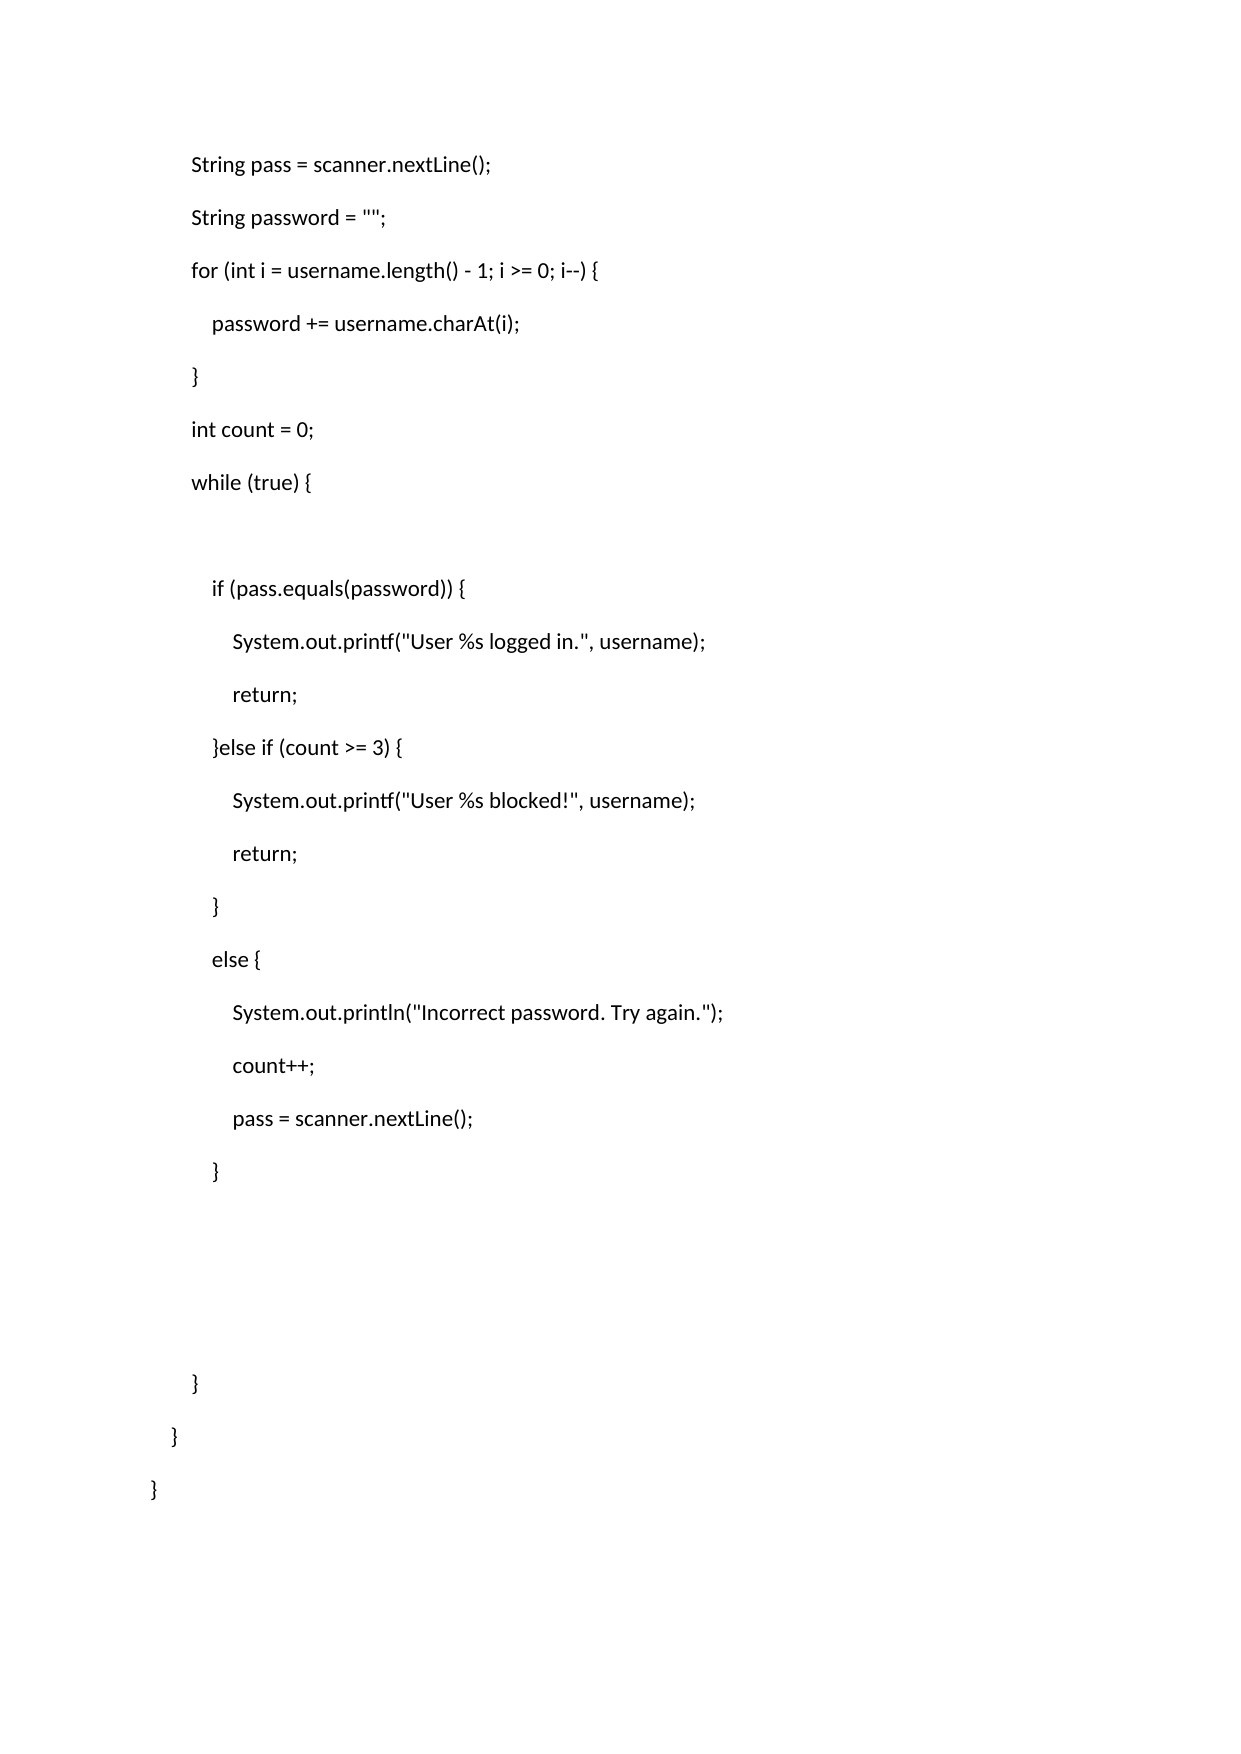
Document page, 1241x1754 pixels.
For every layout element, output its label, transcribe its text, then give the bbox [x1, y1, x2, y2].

text } [150, 1476, 1090, 1503]
text int count = 0; [150, 415, 1090, 443]
text else { [150, 945, 1090, 973]
text String password = ""; [150, 203, 1090, 231]
text System.out.println("Incorrect password. Try again."); [150, 998, 1090, 1026]
text return; [150, 680, 1090, 708]
text if (pass.equals(password)) { [150, 574, 1090, 602]
text System.out.printf("User %s logged in.", username); [150, 627, 1090, 655]
text } [150, 892, 1090, 920]
text while (true) { [150, 468, 1090, 496]
text System.out.printf("User %s blocked!", username); [150, 786, 1090, 814]
text }else if (count >= 3) { [150, 733, 1090, 761]
text String pass = scanner.nextLine(); [150, 150, 1090, 178]
text } [150, 1157, 1090, 1185]
text return; [150, 839, 1090, 867]
text } [150, 1422, 1090, 1451]
text password += username.charAt(i); [150, 309, 1090, 337]
text pass = scanner.nextLine(); [150, 1104, 1090, 1132]
text } [150, 1369, 1090, 1397]
text } [150, 362, 1090, 390]
text for (int i = username.length() - 1; i >= 0; i--) { [150, 256, 1090, 284]
text count++; [150, 1051, 1090, 1079]
